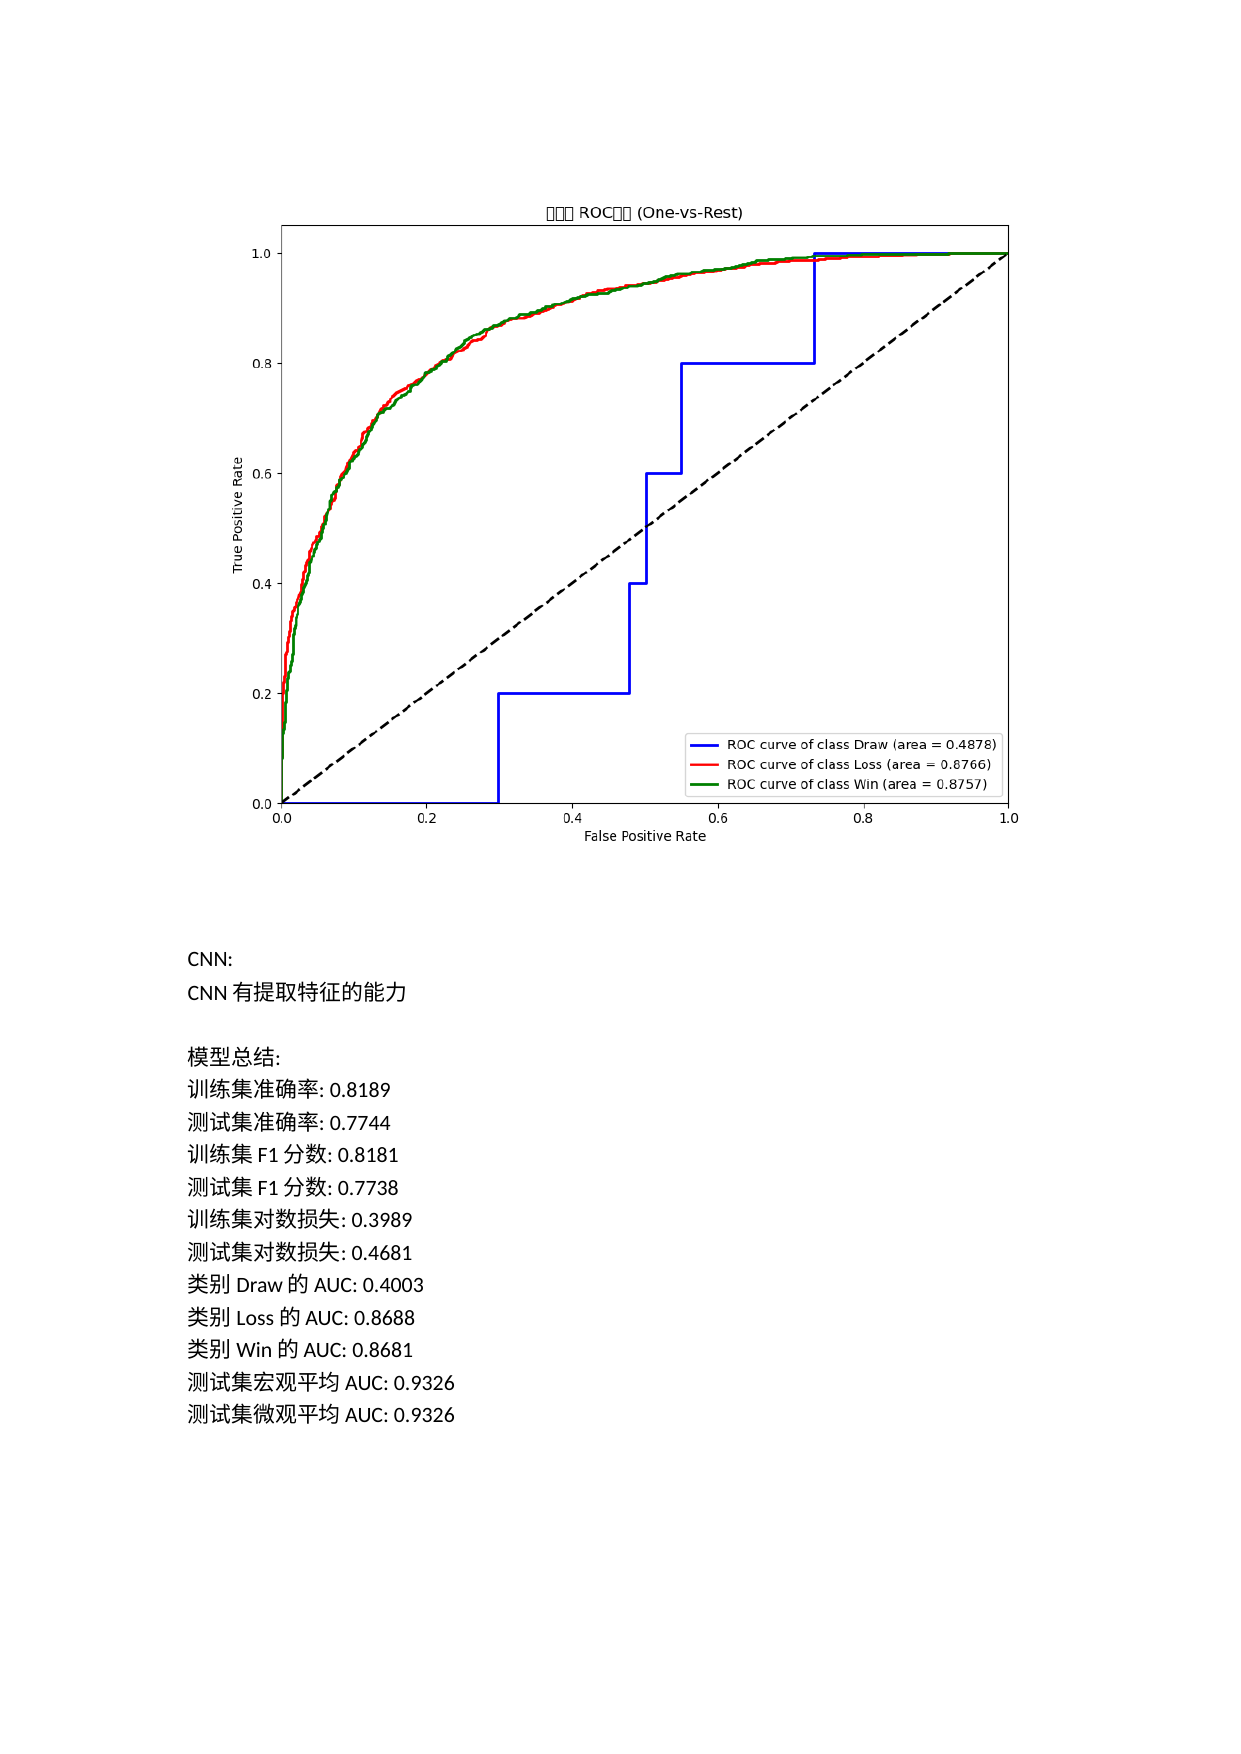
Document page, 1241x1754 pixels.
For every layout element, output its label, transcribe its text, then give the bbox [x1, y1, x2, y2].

text 类别 Draw 的AUC: 0.4003 [187, 1267, 1053, 1299]
text 测试集对数损失: 0.4681 [187, 1234, 1053, 1267]
text CNN有提取特征的能力 [187, 974, 1053, 1007]
text 类别 Loss 的AUC: 0.8688 [187, 1299, 1053, 1332]
text 训练集F1分数: 0.8181 [187, 1137, 1053, 1169]
text 测试集微观平均AUC: 0.9326 [187, 1397, 1053, 1429]
text 模型总结: [187, 1039, 1053, 1072]
text 类别 Win 的AUC: 0.8681 [187, 1332, 1053, 1364]
text 测试集准确率: 0.7744 [187, 1104, 1053, 1137]
text CNN: [187, 942, 1053, 974]
text 测试集宏观平均AUC: 0.9326 [187, 1364, 1053, 1397]
text 测试集F1分数: 0.7738 [187, 1169, 1053, 1202]
text 训练集准确率: 0.8189 [187, 1072, 1053, 1104]
text 训练集对数损失: 0.3989 [187, 1202, 1053, 1234]
picture [187, 162, 1053, 859]
